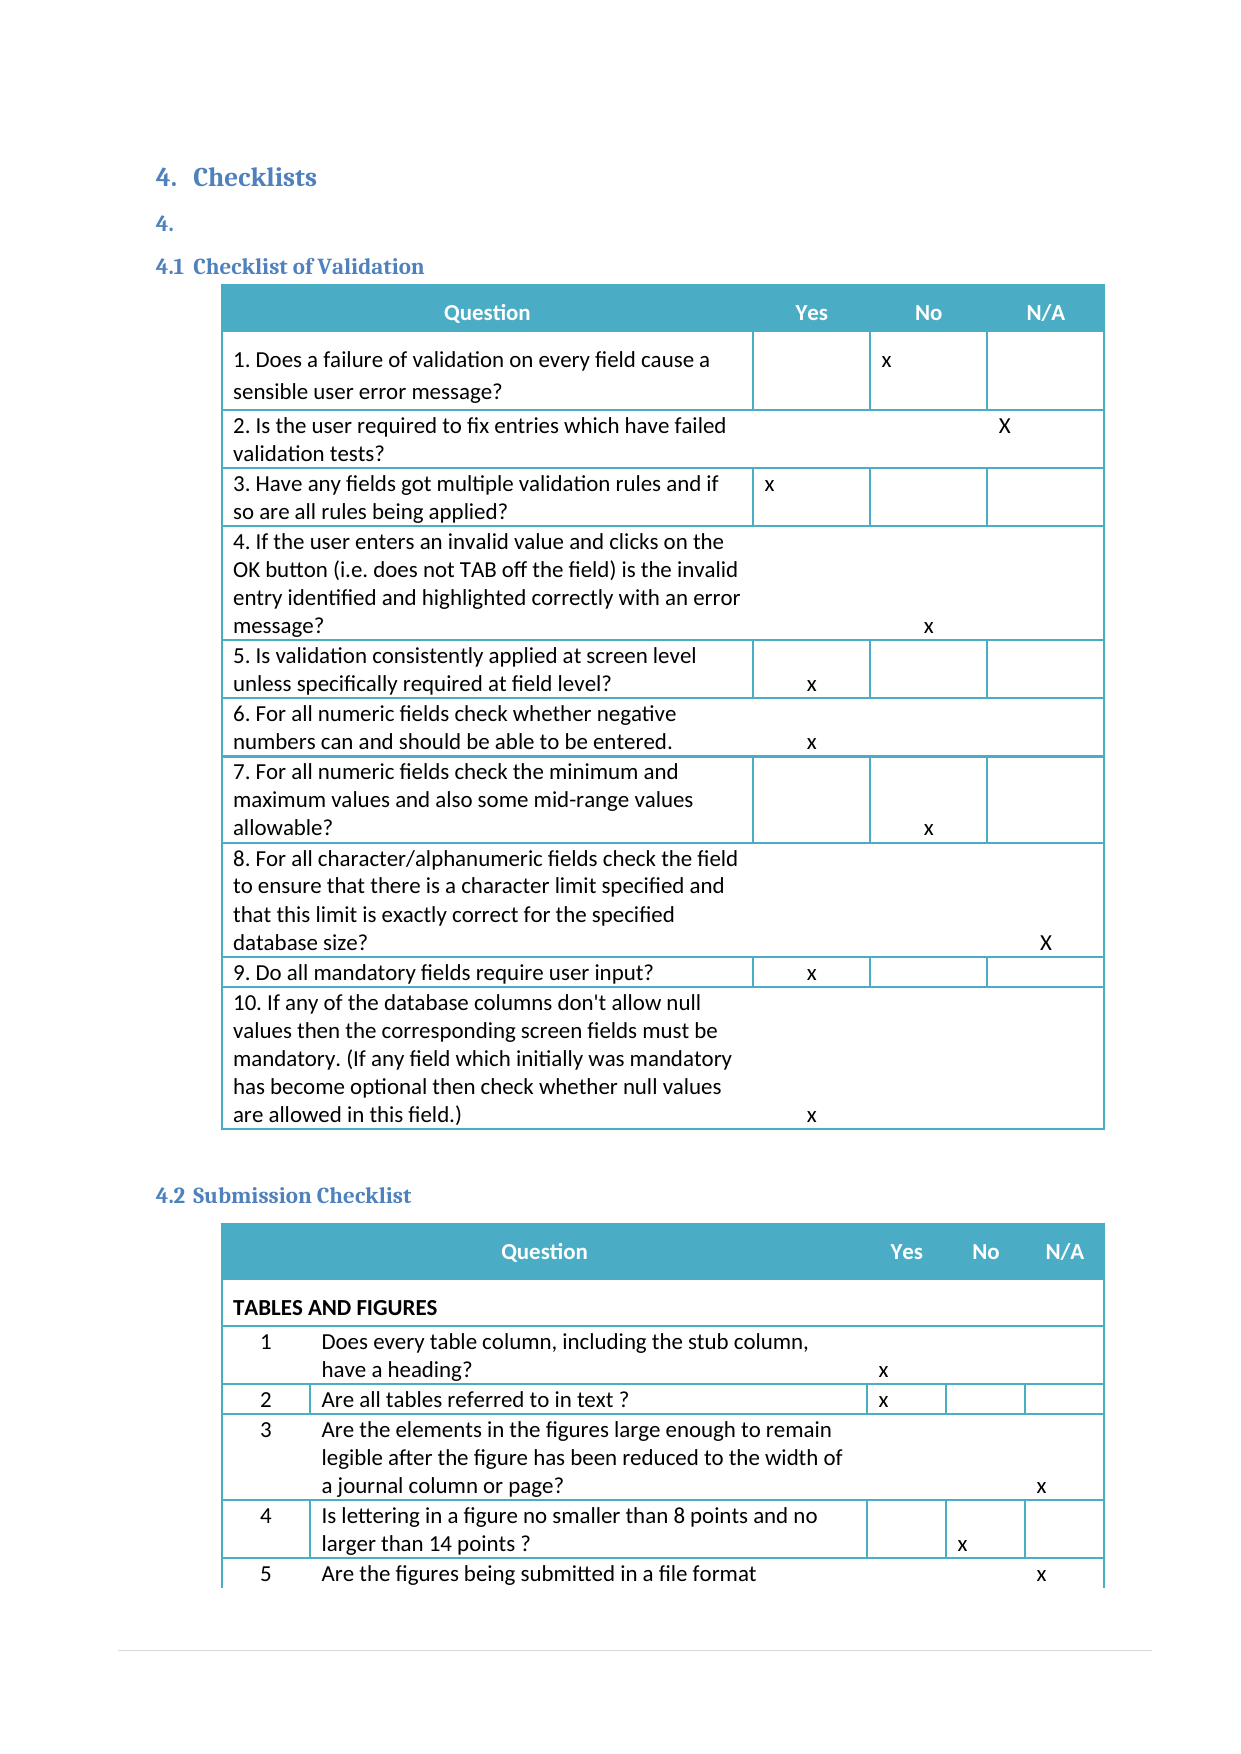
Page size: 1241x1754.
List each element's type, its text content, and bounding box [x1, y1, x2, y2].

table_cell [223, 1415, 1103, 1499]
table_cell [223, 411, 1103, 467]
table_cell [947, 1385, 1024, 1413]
subtitle Checklists [156, 162, 1152, 194]
subtitle Checklist of Validation [156, 253, 1152, 280]
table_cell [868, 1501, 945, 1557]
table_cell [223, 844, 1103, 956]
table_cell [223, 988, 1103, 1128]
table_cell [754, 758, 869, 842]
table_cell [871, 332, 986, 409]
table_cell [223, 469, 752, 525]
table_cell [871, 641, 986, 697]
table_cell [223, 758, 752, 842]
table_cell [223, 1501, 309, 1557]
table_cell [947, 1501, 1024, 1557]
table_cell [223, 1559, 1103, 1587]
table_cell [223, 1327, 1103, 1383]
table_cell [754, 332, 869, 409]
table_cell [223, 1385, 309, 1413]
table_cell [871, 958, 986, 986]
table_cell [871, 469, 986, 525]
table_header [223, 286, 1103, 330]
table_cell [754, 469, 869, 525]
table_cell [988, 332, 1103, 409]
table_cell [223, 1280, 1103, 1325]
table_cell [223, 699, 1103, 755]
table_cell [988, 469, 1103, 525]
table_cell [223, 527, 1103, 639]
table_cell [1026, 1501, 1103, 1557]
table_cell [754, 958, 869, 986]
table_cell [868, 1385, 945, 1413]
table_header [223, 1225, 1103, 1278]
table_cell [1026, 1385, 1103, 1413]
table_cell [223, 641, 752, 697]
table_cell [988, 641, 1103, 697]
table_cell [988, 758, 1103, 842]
subtitle Submission Checklist [156, 1183, 1152, 1209]
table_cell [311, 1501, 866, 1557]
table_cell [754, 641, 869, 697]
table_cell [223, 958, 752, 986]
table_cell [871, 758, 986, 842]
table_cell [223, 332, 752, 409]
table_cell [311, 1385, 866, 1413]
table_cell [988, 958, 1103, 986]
